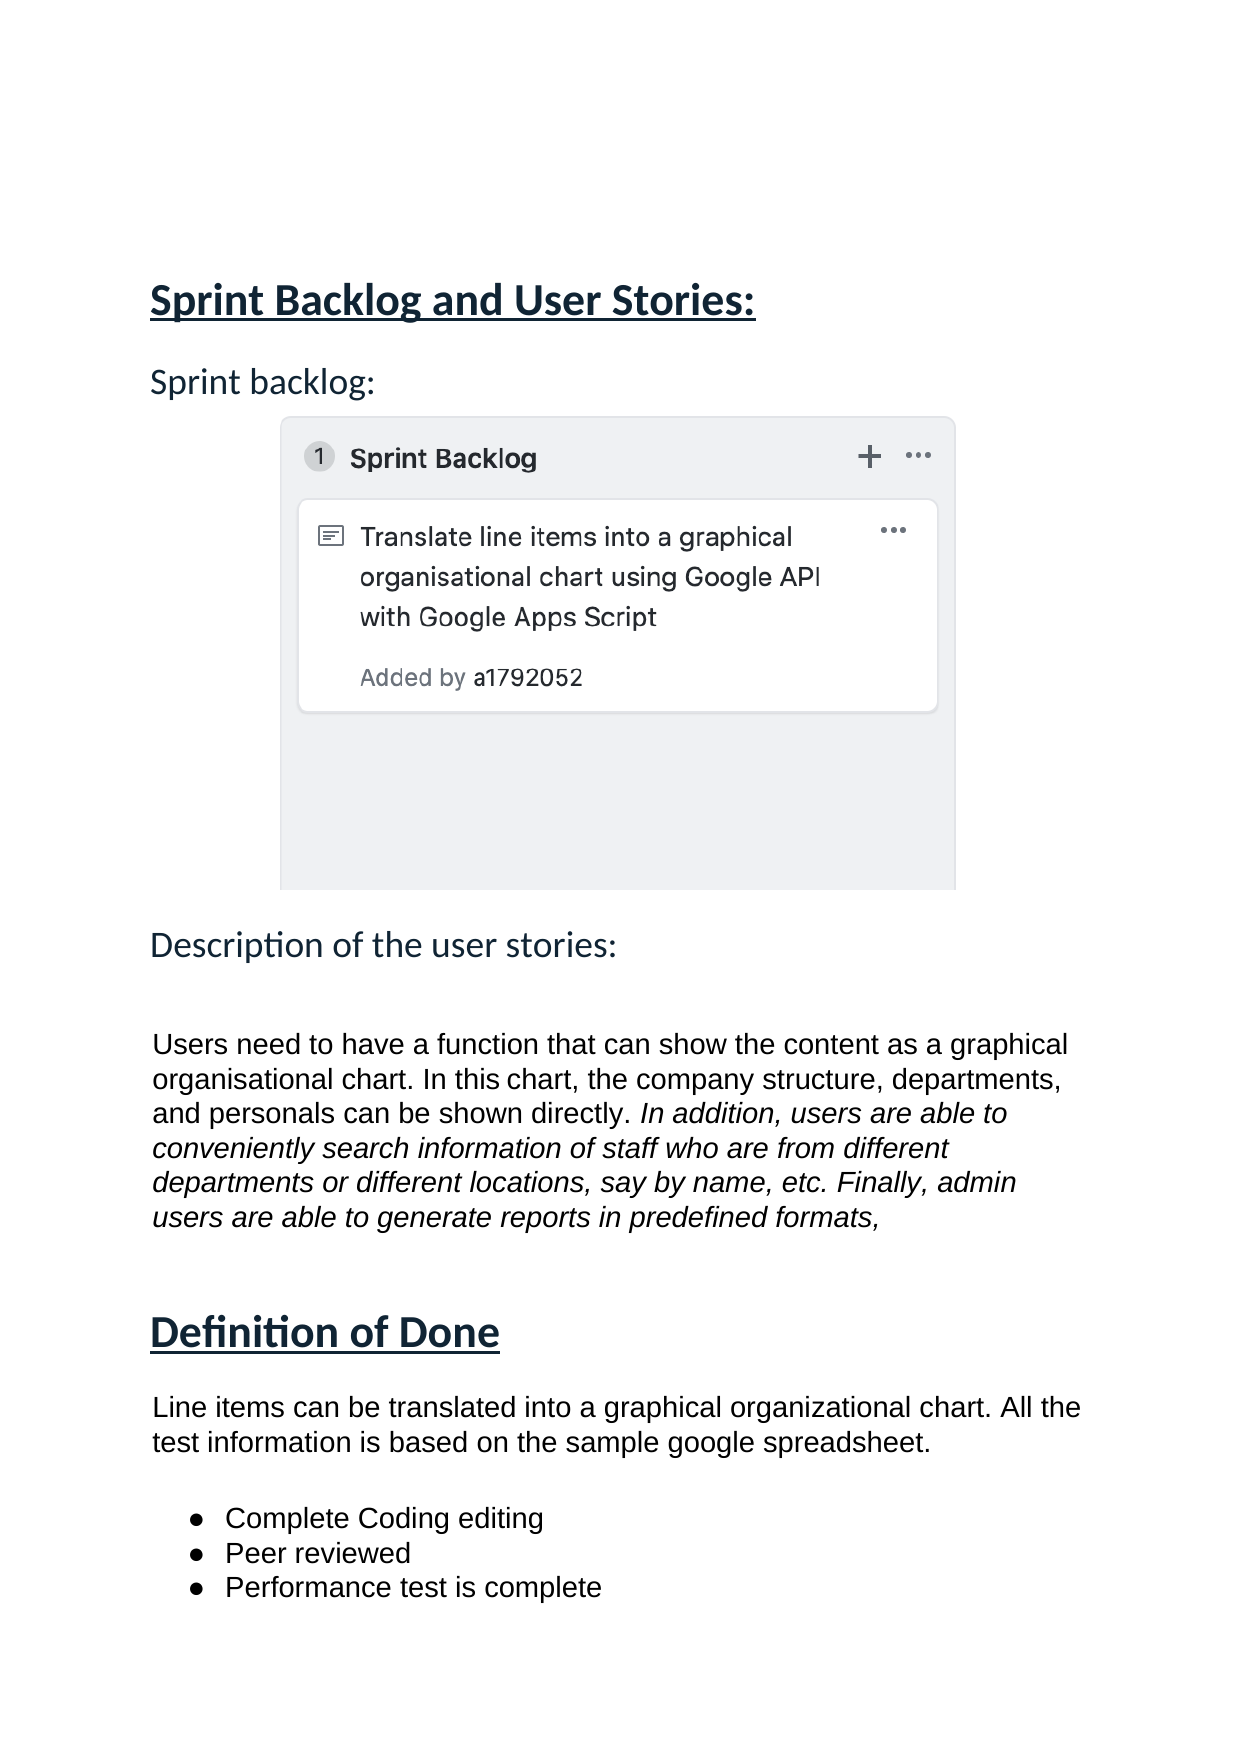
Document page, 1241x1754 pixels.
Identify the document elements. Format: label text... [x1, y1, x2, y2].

picture [262, 406, 978, 890]
text Line items can be translated into a graphical organizational chart. All the test information is based on the sample google spreadsheet. [152, 1391, 1090, 1458]
list Peer reviewed [187, 1536, 1090, 1569]
text Description of the user stories: [150, 921, 1090, 967]
text Sprint Backlog and User Stories: [150, 271, 1090, 327]
text Sprint backlog: [150, 358, 1090, 404]
list Complete Coding editing [187, 1501, 1090, 1535]
text Users need to have a function that can show the content as a graphical organisational chart. In this chart, the company structure, departments, and personals can be shown directly. In addition, users are able to conveniently search information of staff who are from different departments or different locations, say by name, etc. Finally, admin users are able to generate reports in predefined formats, [152, 1027, 1090, 1233]
list Performance test is complete [187, 1570, 1090, 1604]
text Definition of Done [150, 1303, 1090, 1359]
